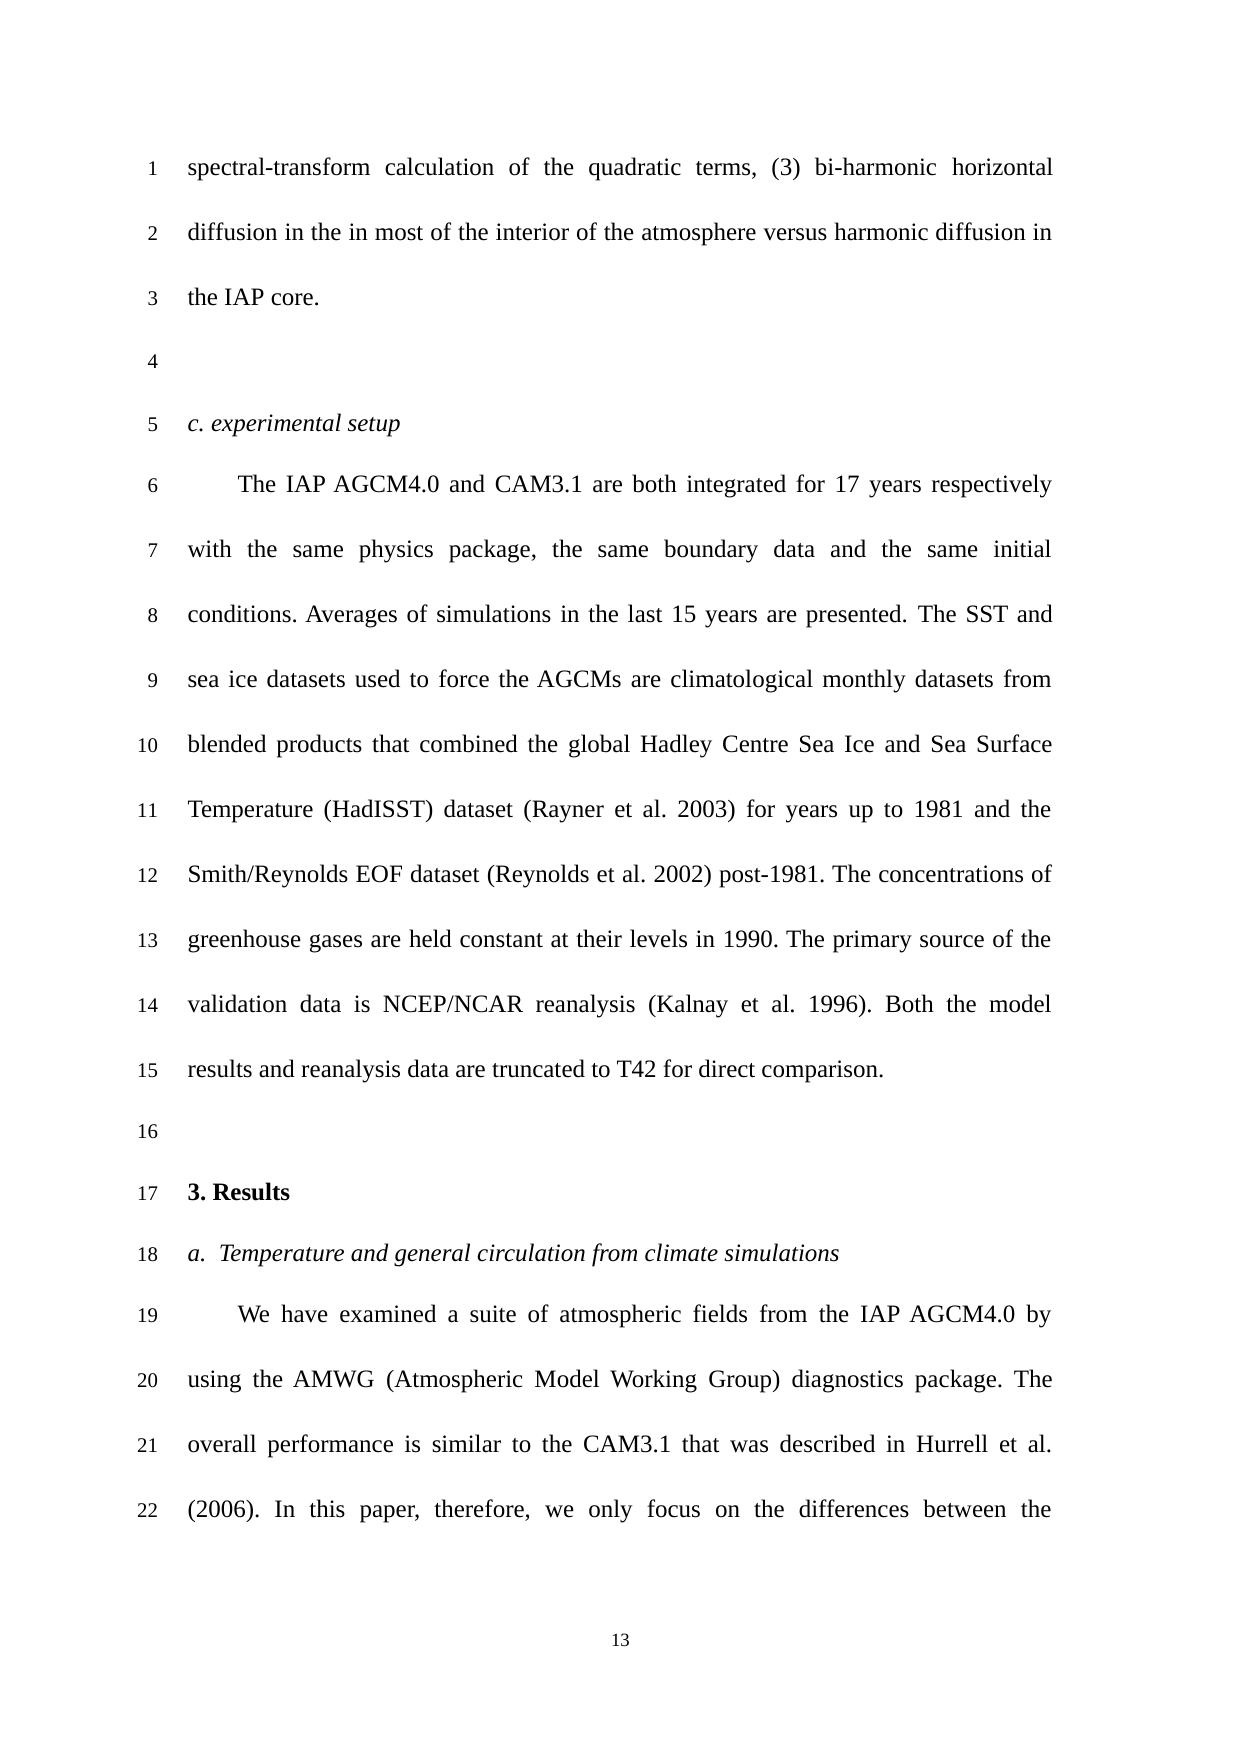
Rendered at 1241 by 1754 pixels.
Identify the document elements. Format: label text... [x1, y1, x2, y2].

text The IAP AGCM4.0 and CAM3.1 are both integrated for 17 years respectively with the same physics package, the same boundary data and the same initial conditions. Averages of simulations in the last 15 years are presented. The SST and sea ice datasets used to force the AGCMs are climatological monthly datasets from blended products that combined the global Hadley Centre Sea Ice and Sea Surface Temperature (HadISST) dataset (Rayner et al. 2003) for years up to 1981 and the Smith/Reynolds EOF dataset (Reynolds et al. 2002) post-1981. The concentrations of greenhouse gases are held constant at their levels in 1990. The primary source of the validation data is NCEP/NCAR reanalysis (Kalnay et al. 1996). Both the model results and reanalysis data are truncated to T42 for direct comparison. [187, 467, 1053, 1085]
text c. experimental setup [187, 406, 1053, 438]
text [187, 150, 1053, 312]
text 3. Results [187, 1175, 1053, 1207]
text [187, 1297, 1053, 1525]
text a. Temperature and general circulation from climate simulations [187, 1236, 1053, 1268]
